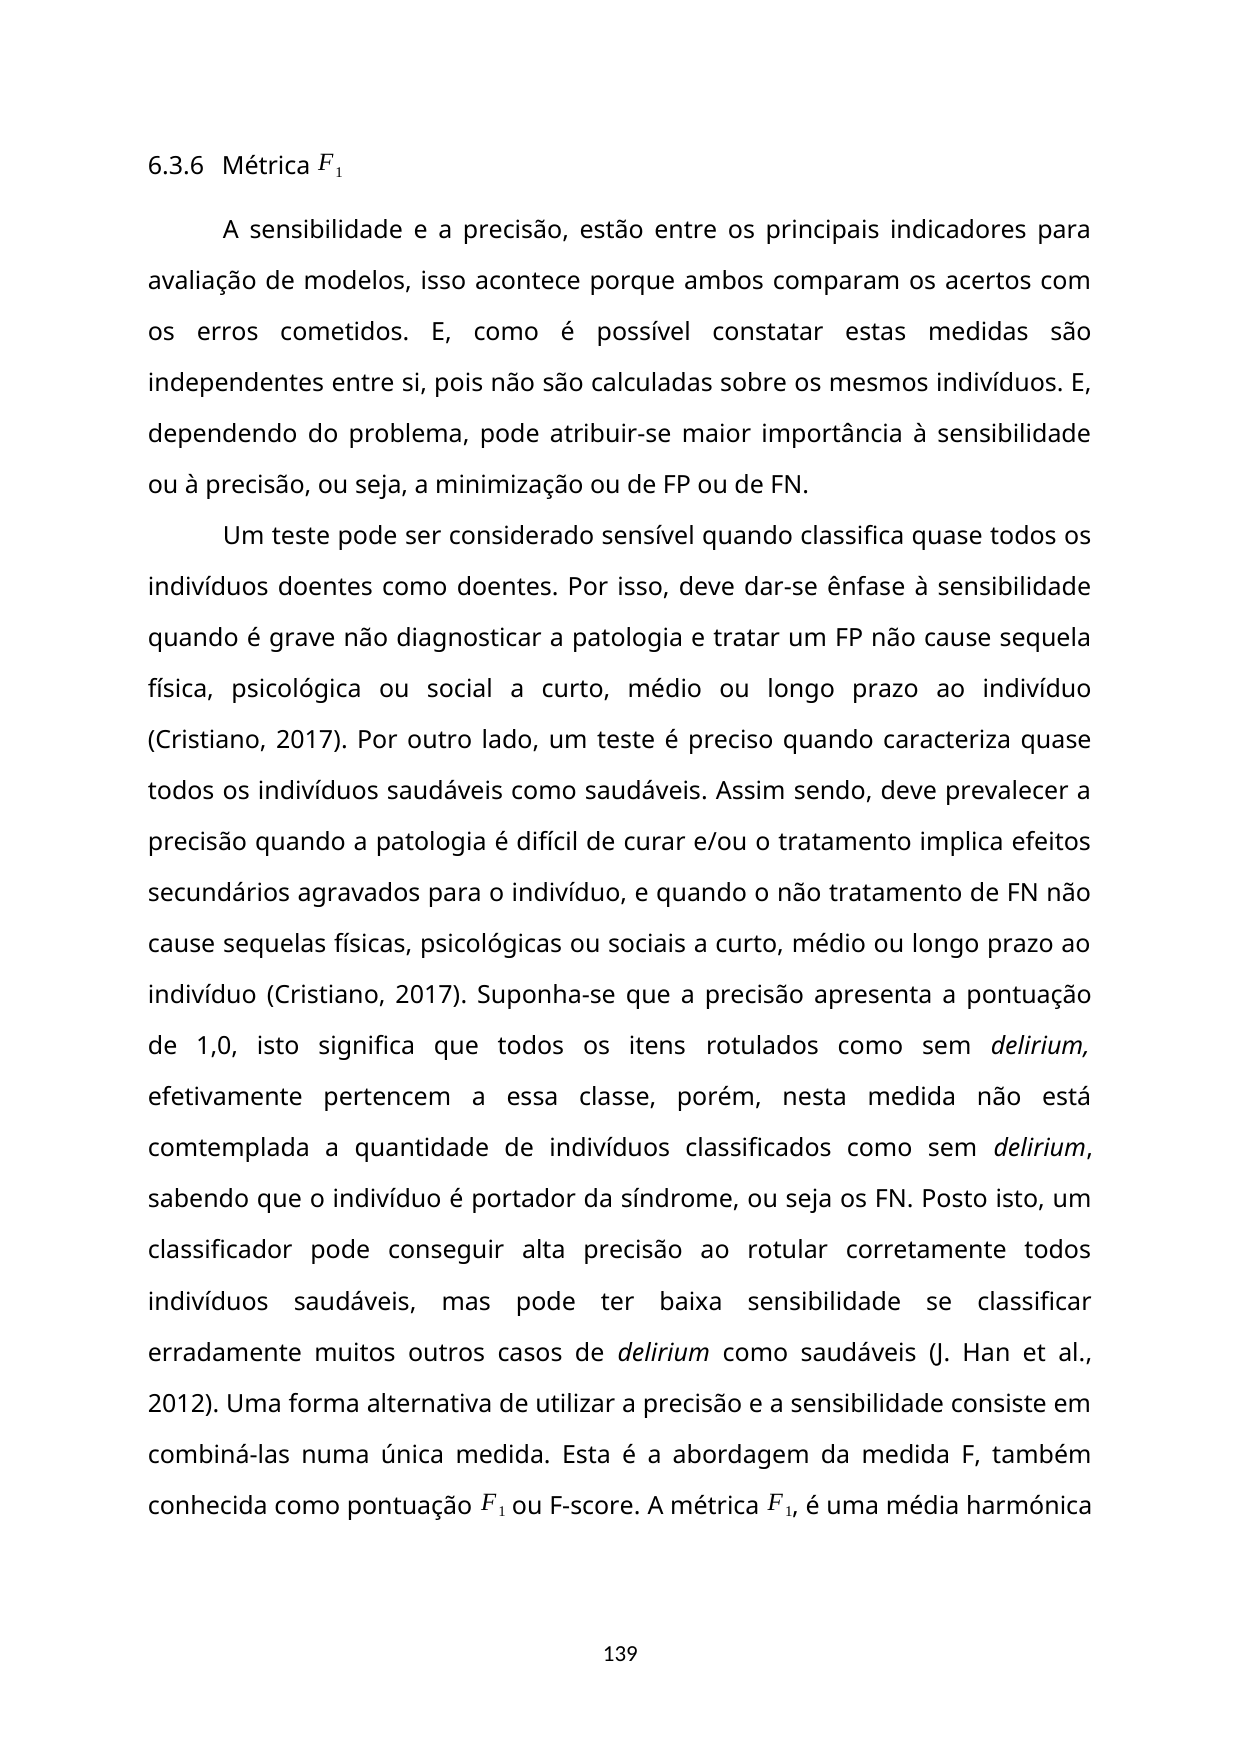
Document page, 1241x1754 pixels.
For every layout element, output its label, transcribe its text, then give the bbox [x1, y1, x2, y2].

subtitle Métrica [148, 148, 1092, 182]
text A sensibilidade e a precisão, estão entre os principais indicadores para avaliação de modelos, isso acontece porque ambos comparam os acertos com os erros cometidos. E, como é possível constatar estas medidas são independentes entre si, pois não são calculadas sobre os mesmos indivíduos. E, dependendo do problema, pode atribuir-se maior importância à sensibilidade ou à precisão, ou seja, a minimização ou de FP ou de FN. [148, 211, 1092, 501]
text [148, 517, 1092, 1521]
